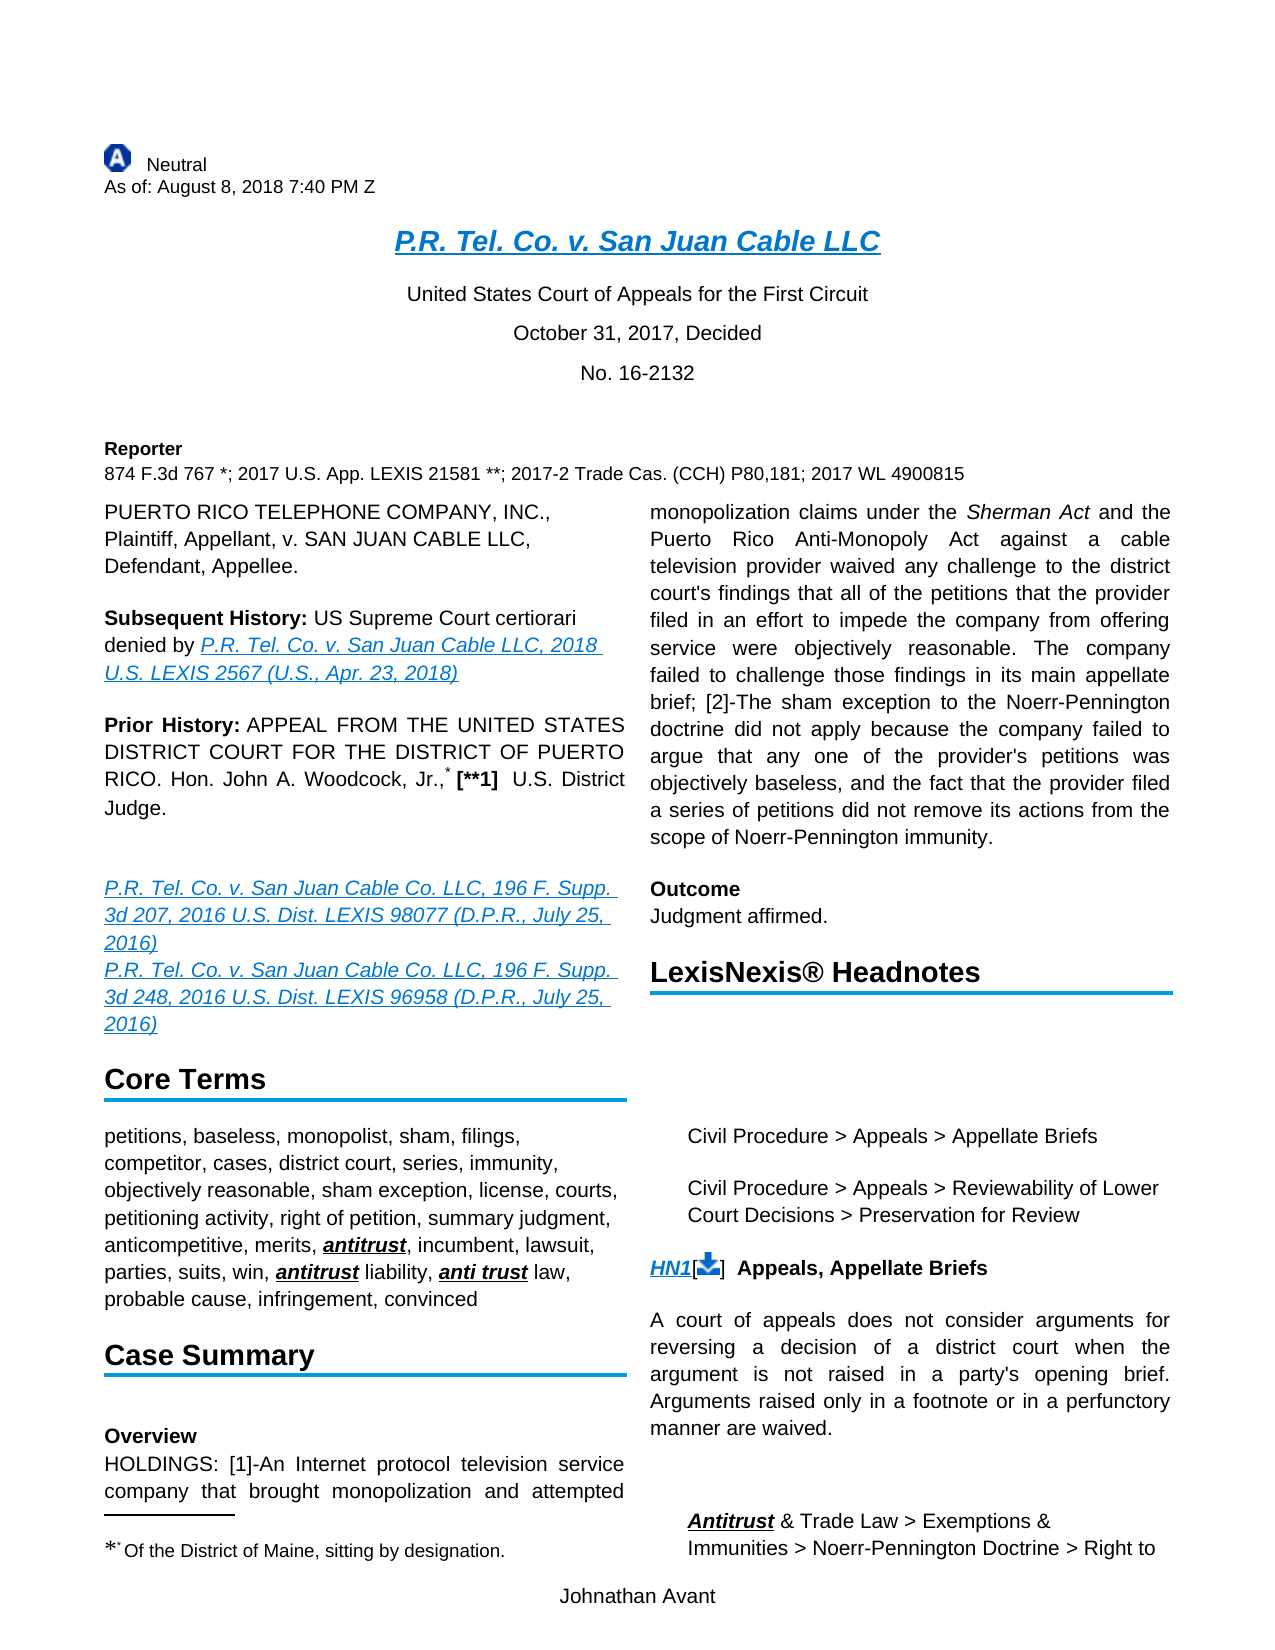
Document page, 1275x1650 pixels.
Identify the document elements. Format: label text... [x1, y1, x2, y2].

text October 31, 2017, Decided [104, 318, 1171, 345]
text Civil Procedure > Appeals > Reviewability of Lower Court Decisions > Preservation for Review [687, 1173, 1171, 1227]
picture [104, 144, 131, 172]
text Overview [104, 1421, 625, 1448]
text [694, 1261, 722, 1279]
subtitle P.R. Tel. Co. v. San Juan Cable LLC [104, 222, 1171, 258]
text petitions, baseless, monopolist, sham, filings, competitor, cases, district court, series, immunity, objectively reasonable, sham exception, license, courts, petitioning activity, right of petition, summary judgment, anticompetitive, merits, antitrust, incumbent, lawsuit, parties, suits, win, antitrust liability, anti trust law, probable cause, infringement, convinced [104, 1121, 625, 1311]
text Judgment affirmed. [650, 901, 1171, 928]
text Prior History: APPEAL FROM THE UNITED STATES DISTRICT COURT FOR THE DISTRICT OF PUERTO RICO. Hon. John A. Woodcock, Jr.,* [**1] U.S. District Judge. [104, 709, 625, 819]
picture [697, 1252, 720, 1275]
text PUERTO RICO TELEPHONE COMPANY, INC., Plaintiff, Appellant, v. SAN JUAN CABLE LLC, Defendant, Appellee. [104, 497, 625, 578]
text No. 16-2132 [104, 358, 1171, 385]
text HOLDINGS: [1]-An Internet protocol television service company that brought monopolization and attempted monopolization claims under the Sherman Act and the Puerto Rico Anti-Monopoly Act against a cable television provider waived any challenge to the district court's findings that all of the petitions that the provider filed in an effort to impede the company from offering service were objectively reasonable. The company failed to challenge those findings in its main appellate brief; [2]-The sham exception to the Noerr-Pennington doctrine did not apply because the company failed to argue that any one of the provider's petitions was objectively baseless, and the fact that the provider filed a series of petitions did not remove its actions from the scope of Noerr-Pennington immunity. [650, 497, 1171, 849]
text LexisNexis® Headnotes [650, 953, 1171, 988]
text Neutral As of: August 8, 2018 7:40 PM Z [104, 145, 1171, 197]
text HN1[] Appeals, Appellate Briefs [720, 1252, 1171, 1279]
text A court of appeals does not consider arguments for reversing a decision of a district court when the argument is not raised in a party's opening brief. Arguments raised only in a footnote or in a perfunctory manner are waived. [650, 1304, 1171, 1440]
text Reporter [104, 434, 1171, 459]
text Antitrust & Trade Law > Exemptions & Immunities > Noerr-Pennington Doctrine > Right to Petition Immunity [687, 1506, 1171, 1560]
text United States Court of Appeals for the First Circuit [104, 278, 1171, 306]
text P.R. Tel. Co. v. San Juan Cable Co. LLC, 196 F. Supp. 3d 207, 2016 U.S. Dist. LEXIS 98077 (D.P.R., July 25, 2016) P.R. Tel. Co. v. San Juan Cable Co. LLC, 196 F. Supp. 3d 248, 2016 U.S. Dist. LEXIS 96958 (D.P.R., July 25, 2016) [104, 844, 625, 1036]
text Core Terms [104, 1061, 625, 1096]
text Civil Procedure > Appeals > Appellate Briefs [687, 1121, 1171, 1148]
text Case Summary [104, 1336, 625, 1371]
text Subsequent History: US Supreme Court certiorari denied by P.R. Tel. Co. v. San Juan Cable LLC, 2018 U.S. LEXIS 2567 (U.S., Apr. 23, 2018) [104, 603, 625, 684]
text 874 F.3d 767 *; 2017 U.S. App. LEXIS 21581 **; 2017-2 Trade Cas. (CCH) P80,181; 2017 WL 4900815 [104, 459, 1171, 484]
text Outcome [650, 874, 1171, 901]
